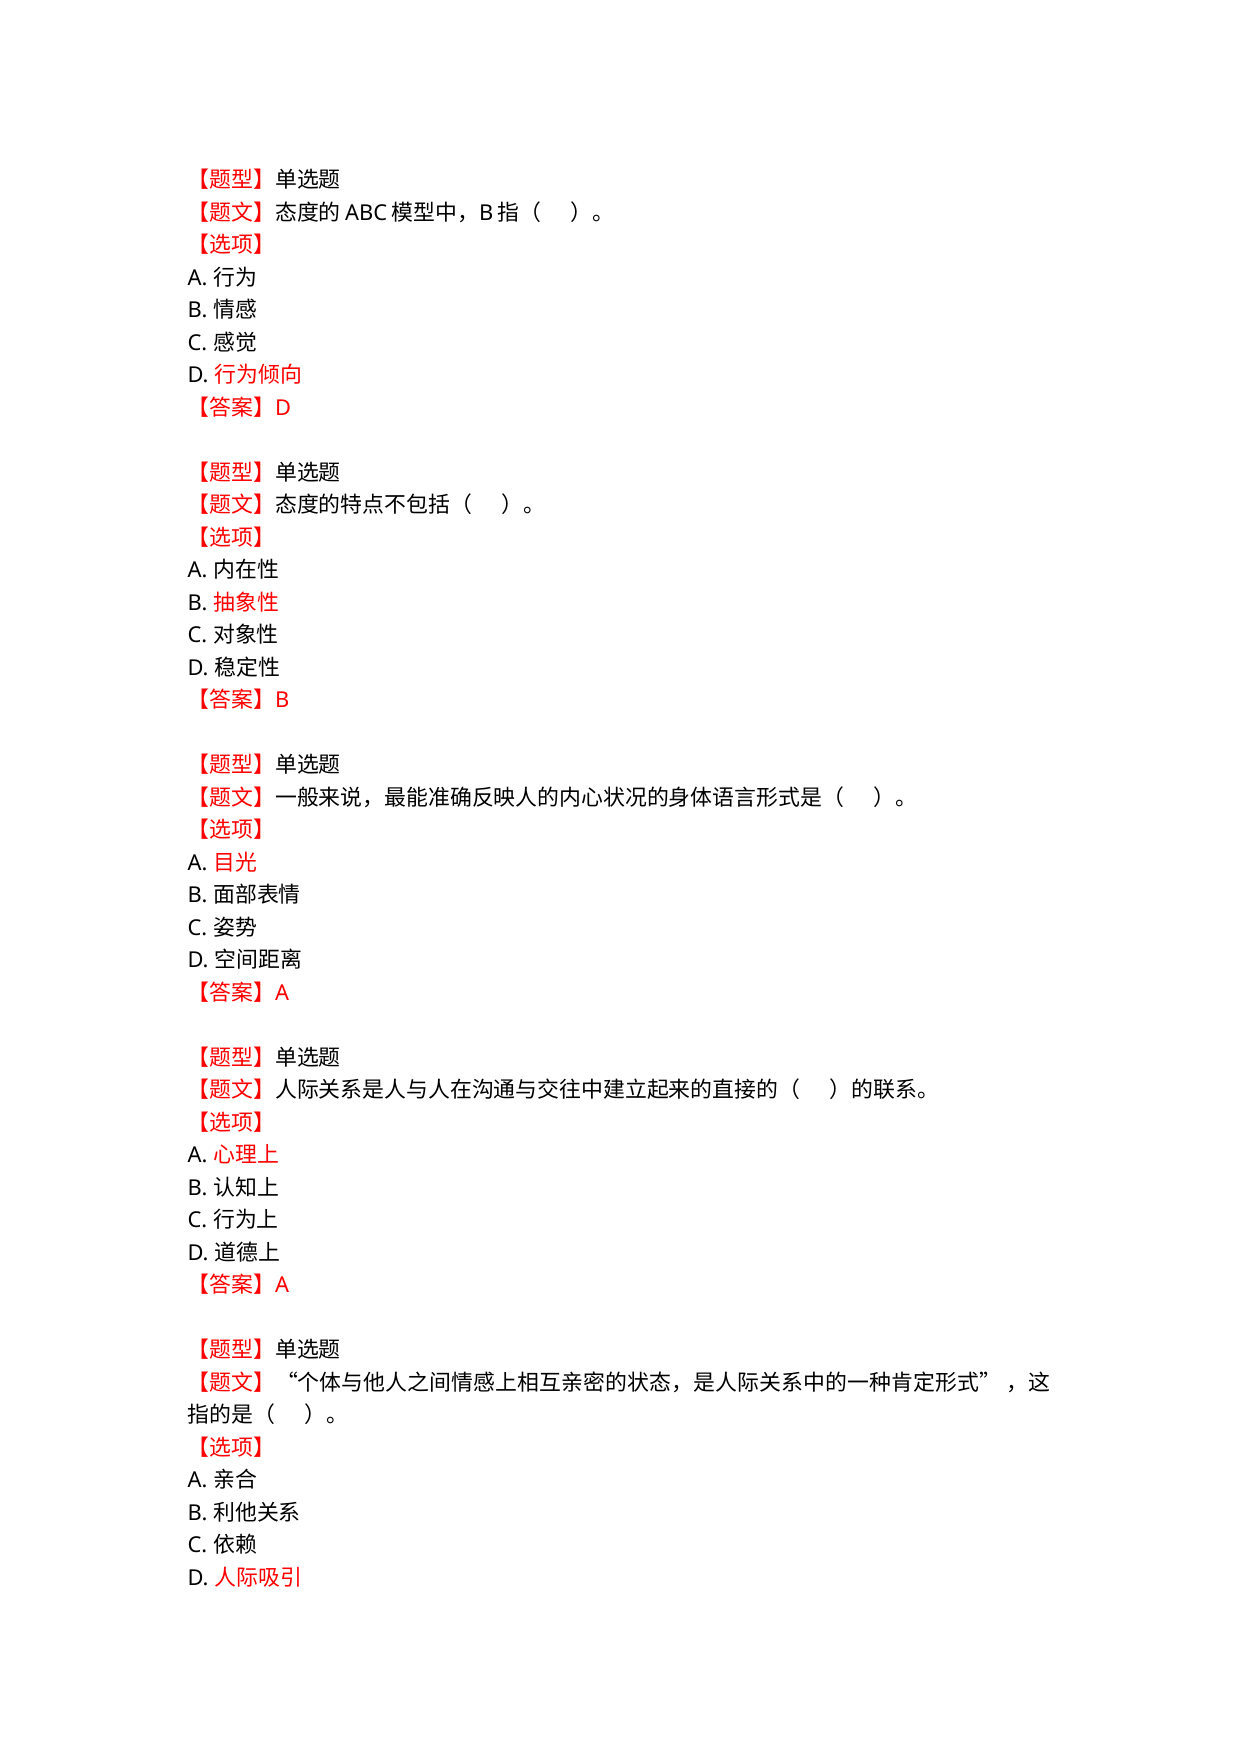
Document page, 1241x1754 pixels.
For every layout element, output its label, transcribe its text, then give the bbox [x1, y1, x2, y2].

text 【题文】态度的特点不包括（ ）。 [187, 487, 1053, 519]
text 【题型】单选题 [187, 747, 1053, 779]
text B. 情感 [187, 292, 1053, 324]
text B. 利他关系 [187, 1494, 1053, 1527]
text 【选项】 [187, 812, 1053, 844]
text 【题型】单选题 [187, 1039, 1053, 1072]
text D. 空间距离 [187, 942, 1053, 974]
text 【选项】 [187, 519, 1053, 552]
text 【题型】单选题 [187, 162, 1053, 194]
text 【答案】A [187, 1267, 1053, 1299]
text 【题文】一般来说，最能准确反映人的内心状况的身体语言形式是（ ）。 [187, 779, 1053, 812]
text C. 依赖 [187, 1527, 1053, 1559]
text 【答案】D [187, 389, 1053, 422]
text B. 抽象性 [187, 584, 1053, 617]
text B. 面部表情 [187, 877, 1053, 909]
text A. 亲合 [187, 1462, 1053, 1494]
text 【选项】 [187, 1104, 1053, 1137]
text 【题文】“个体与他人之间情感上相互亲密的状态，是人际关系中的一种肯定形式” ，这指的是（ ）。 [187, 1364, 1053, 1429]
text A. 行为 [187, 259, 1053, 292]
text 【题型】单选题 [187, 1332, 1053, 1364]
text 【答案】B [187, 682, 1053, 714]
text D. 道德上 [187, 1234, 1053, 1267]
text C. 感觉 [187, 324, 1053, 357]
text B. 认知上 [187, 1169, 1053, 1202]
text 【题型】单选题 [187, 454, 1053, 487]
text A. 目光 [187, 844, 1053, 877]
text D. 人际吸引 [187, 1559, 1053, 1592]
text C. 姿势 [187, 909, 1053, 942]
text 【答案】A [187, 974, 1053, 1007]
text 【题文】人际关系是人与人在沟通与交往中建立起来的直接的（ ）的联系。 [187, 1072, 1053, 1104]
text A. 内在性 [187, 552, 1053, 584]
text 【题文】态度的ABC模型中，B指（ ）。 [187, 194, 1053, 227]
text D. 稳定性 [187, 649, 1053, 682]
text A. 心理上 [187, 1137, 1053, 1169]
text C. 行为上 [187, 1202, 1053, 1234]
text C. 对象性 [187, 617, 1053, 649]
text 【选项】 [187, 1429, 1053, 1462]
text 【选项】 [187, 227, 1053, 259]
text D. 行为倾向 [187, 357, 1053, 389]
